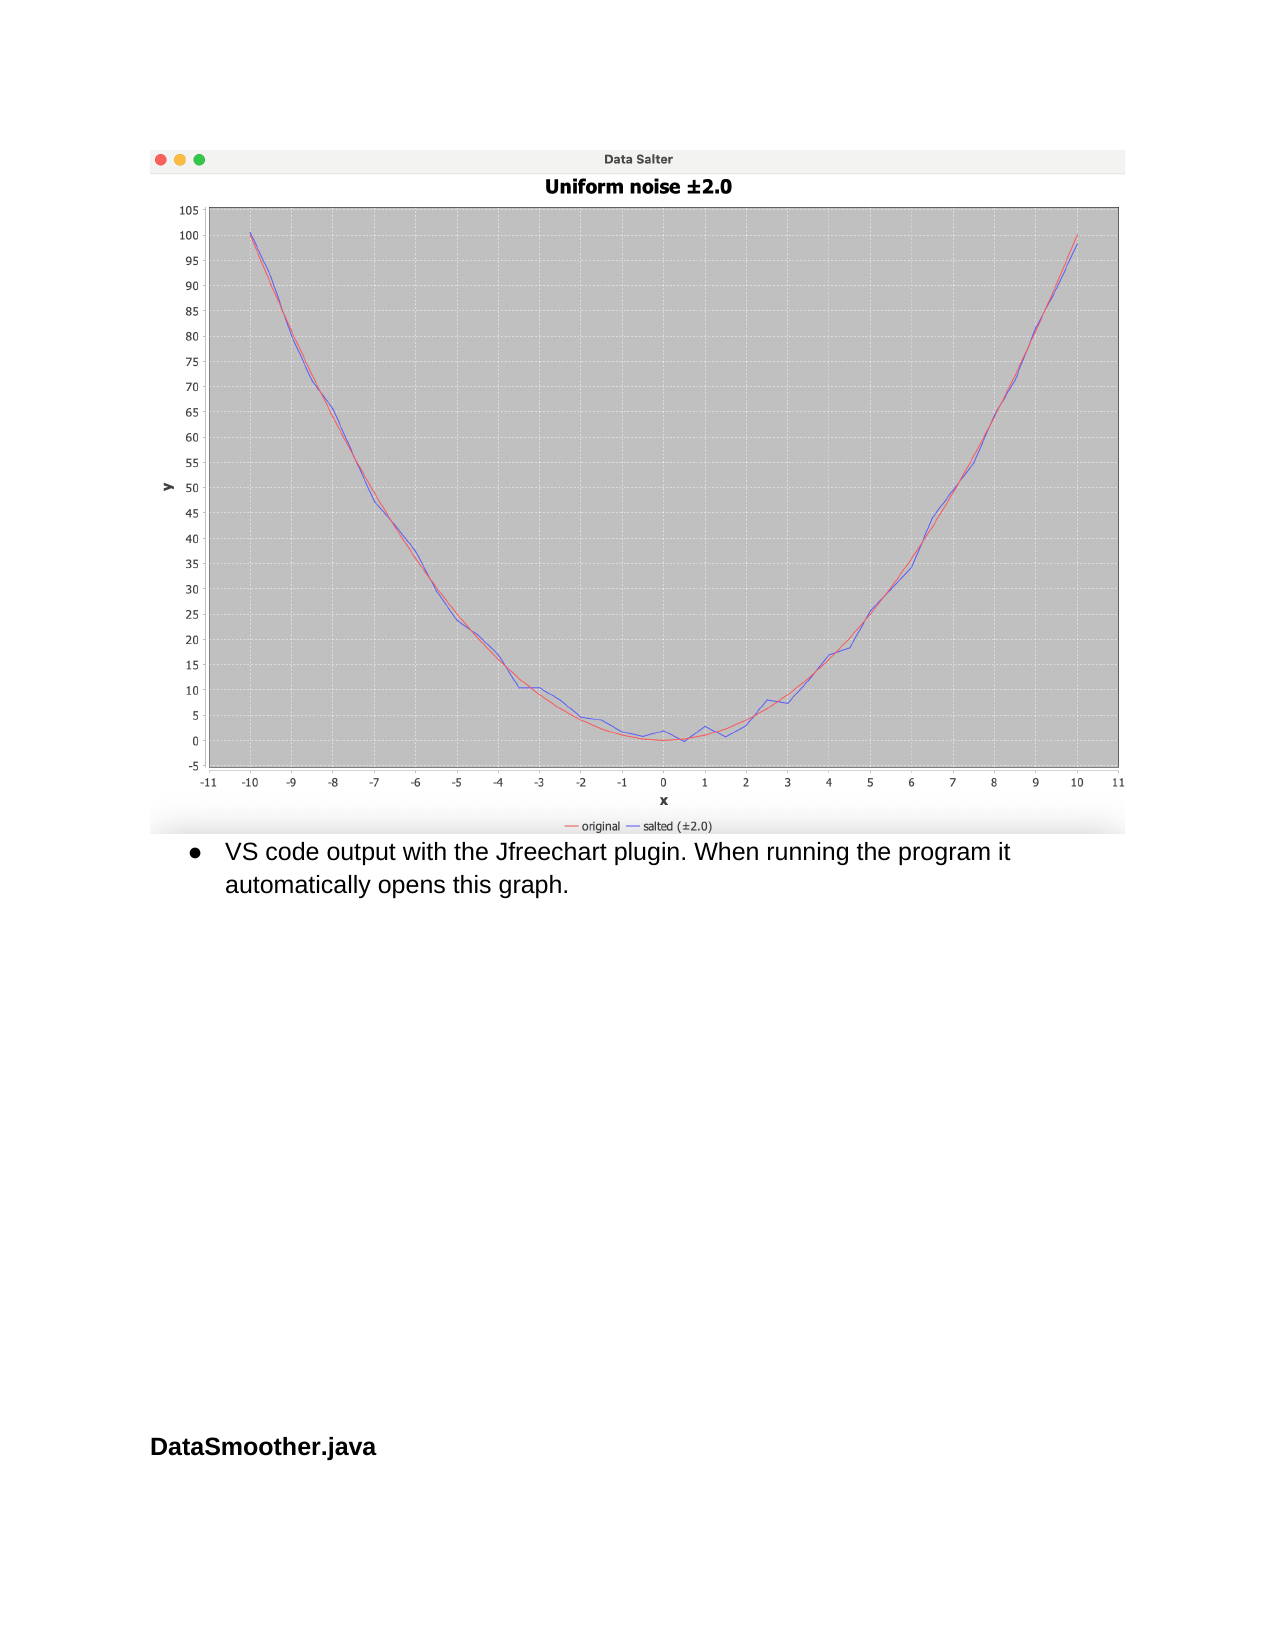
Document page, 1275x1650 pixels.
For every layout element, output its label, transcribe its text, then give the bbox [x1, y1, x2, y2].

text DataSmoother.java [150, 1432, 1125, 1460]
list VS code output with the Jfreechart plugin. When running the program it automatically opens this graph. [187, 837, 1125, 899]
picture [150, 150, 1125, 834]
